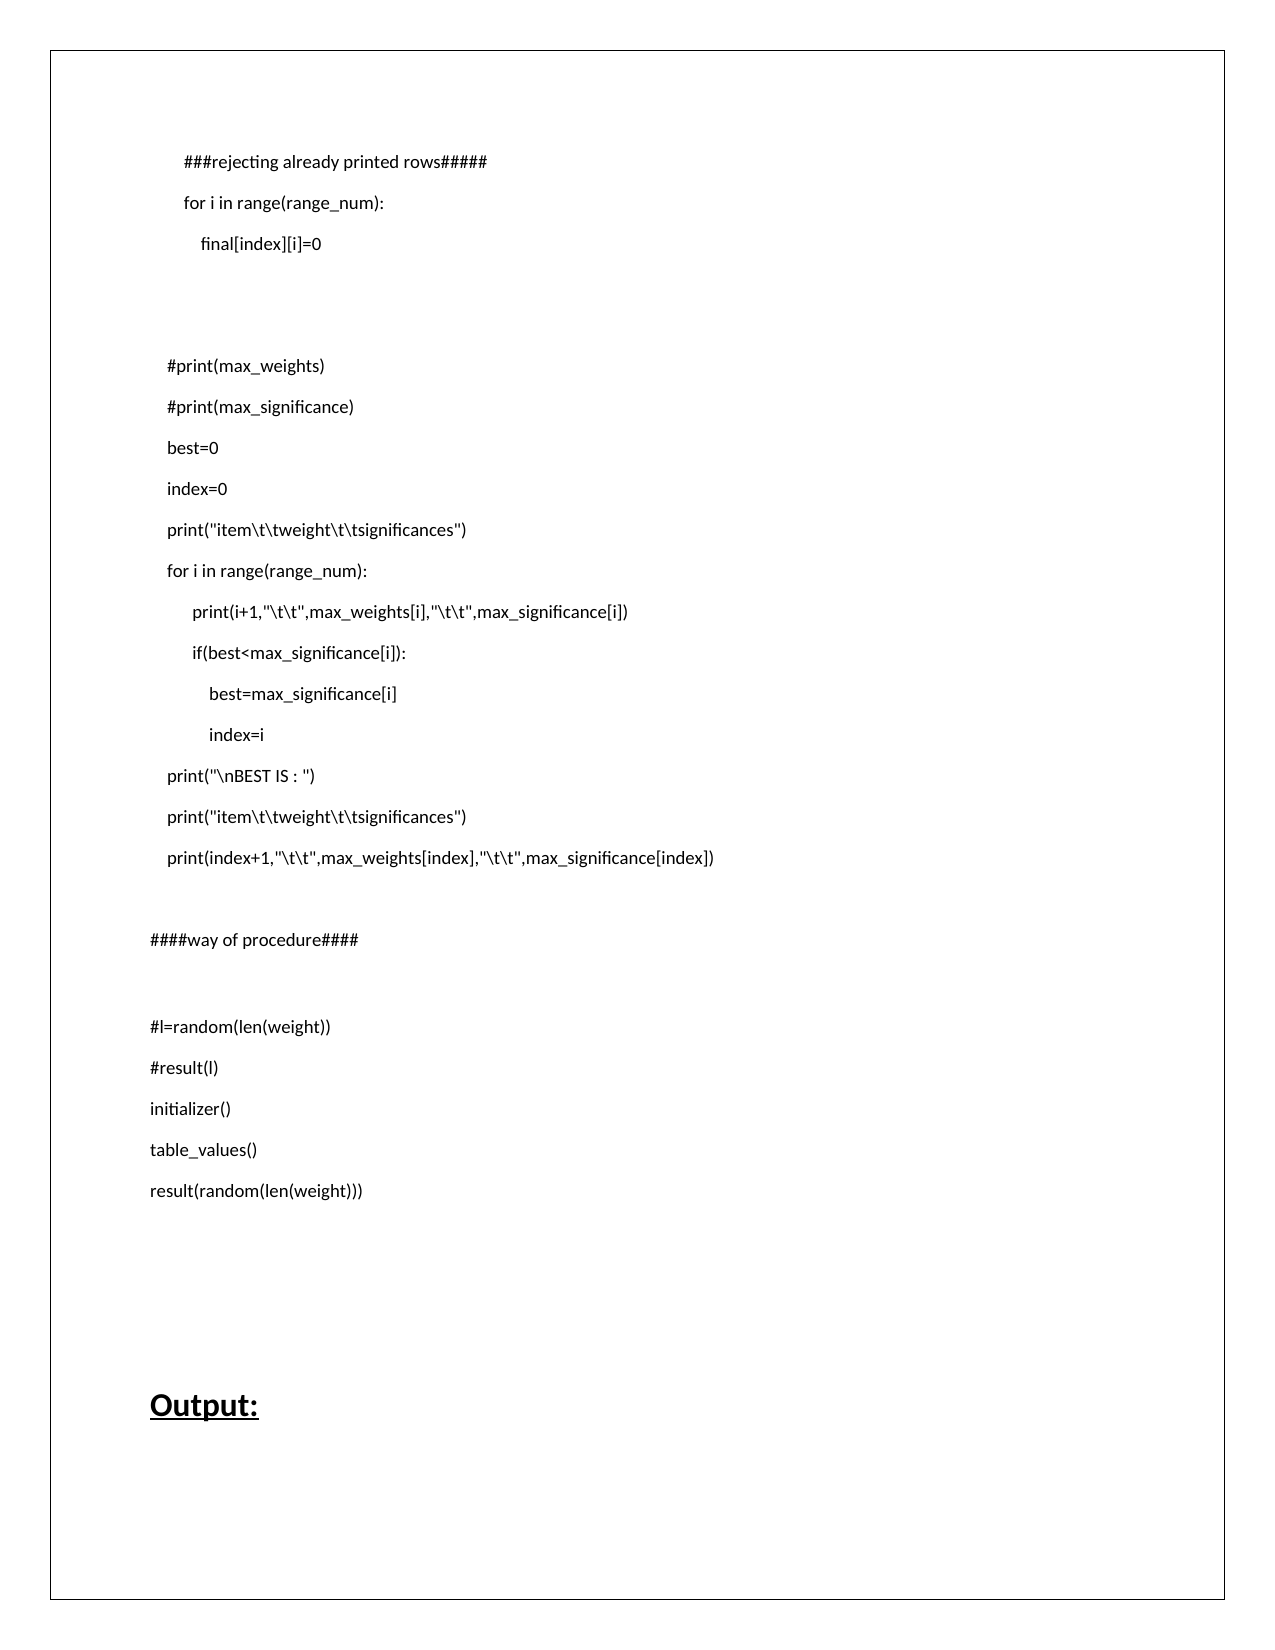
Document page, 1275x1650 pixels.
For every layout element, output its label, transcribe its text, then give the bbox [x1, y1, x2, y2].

text if(best<max_significance[i]): [150, 641, 1125, 664]
text for i in range(range_num): [150, 559, 1125, 582]
text print(i+1,"\t\t",max_weights[i],"\t\t",max_significance[i]) [150, 600, 1125, 623]
text print("item\t\tweight\t\tsignificances") [150, 805, 1125, 828]
text print("item\t\tweight\t\tsignificances") [150, 518, 1125, 541]
text best=max_significance[i] [150, 682, 1125, 705]
text index=i [150, 723, 1125, 746]
text initializer() [150, 1097, 1125, 1120]
text Output: [150, 1383, 1125, 1424]
text ###rejecting already printed rows##### [150, 150, 1125, 173]
text best=0 [150, 437, 1125, 459]
text #result(l) [150, 1056, 1125, 1079]
text print("\nBEST IS : ") [150, 764, 1125, 787]
text index=0 [150, 477, 1125, 500]
text #l=random(len(weight)) [150, 1015, 1125, 1038]
text #print(max_significance) [150, 396, 1125, 418]
text final[index][i]=0 [150, 232, 1125, 255]
text result(random(len(weight))) [150, 1179, 1125, 1202]
text for i in range(range_num): [150, 191, 1125, 214]
text #print(max_weights) [150, 355, 1125, 378]
text table_values() [150, 1138, 1125, 1161]
text print(index+1,"\t\t",max_weights[index],"\t\t",max_significance[index]) [150, 846, 1125, 869]
text ####way of procedure#### [150, 928, 1125, 951]
